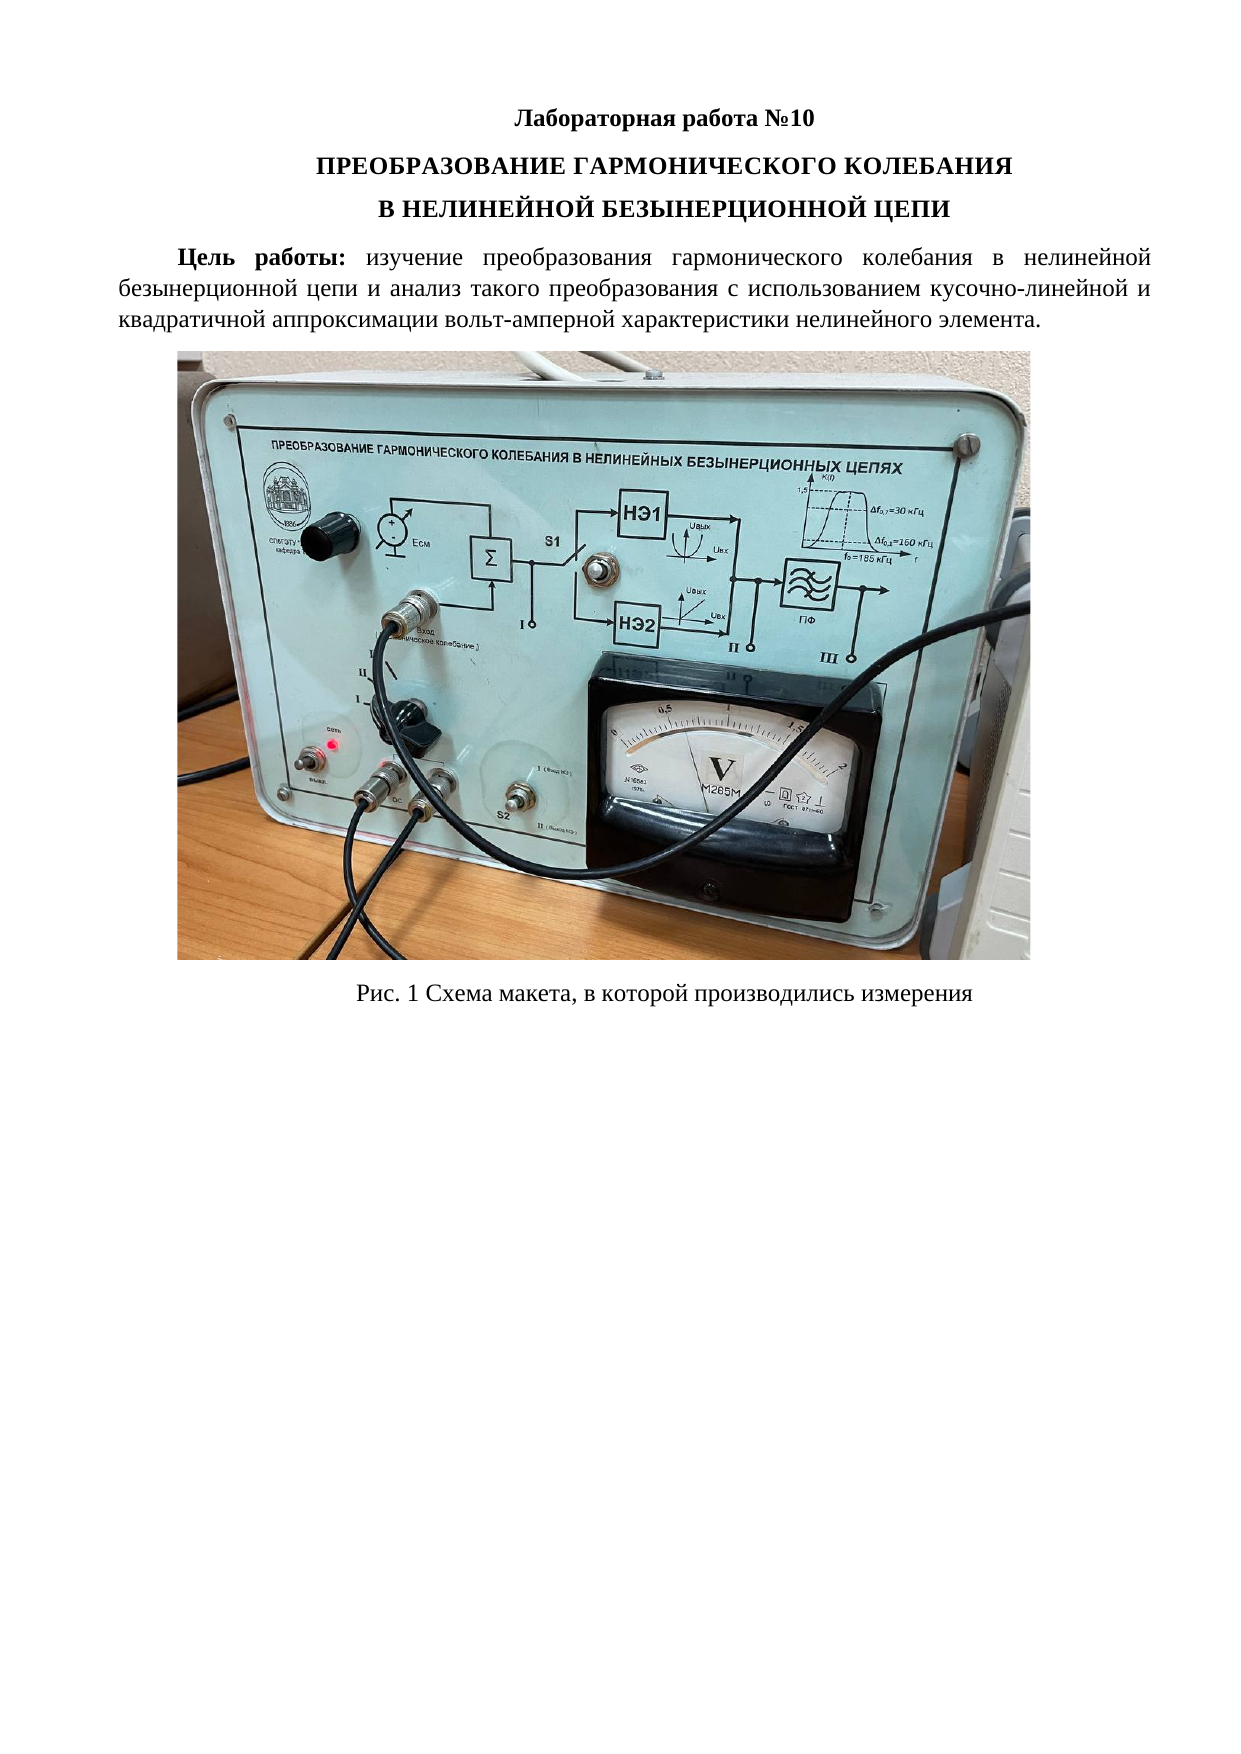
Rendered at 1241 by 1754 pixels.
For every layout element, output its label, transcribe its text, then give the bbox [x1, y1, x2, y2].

text Цель работы: изучение преобразования гармонического колебания в нелинейной безынерционной цепи и анализ такого преобразования с использованием кусочно-линейной и квадратичной аппроксимации вольт-амперной характеристики нелинейного элемента. [118, 242, 1152, 333]
text Рис. 1 Схема макета, в которой производились измерения [118, 978, 1152, 1007]
text ПРЕОБРАЗОВАНИЕ ГАРМОНИЧЕСКОГО КОЛЕБАНИЯ [177, 151, 1152, 180]
picture [177, 351, 1031, 960]
text Лабораторная работа №10 [118, 103, 1152, 132]
text В НЕЛИНЕЙНОЙ БЕЗЫНЕРЦИОННОЙ ЦЕПИ [118, 194, 1152, 223]
